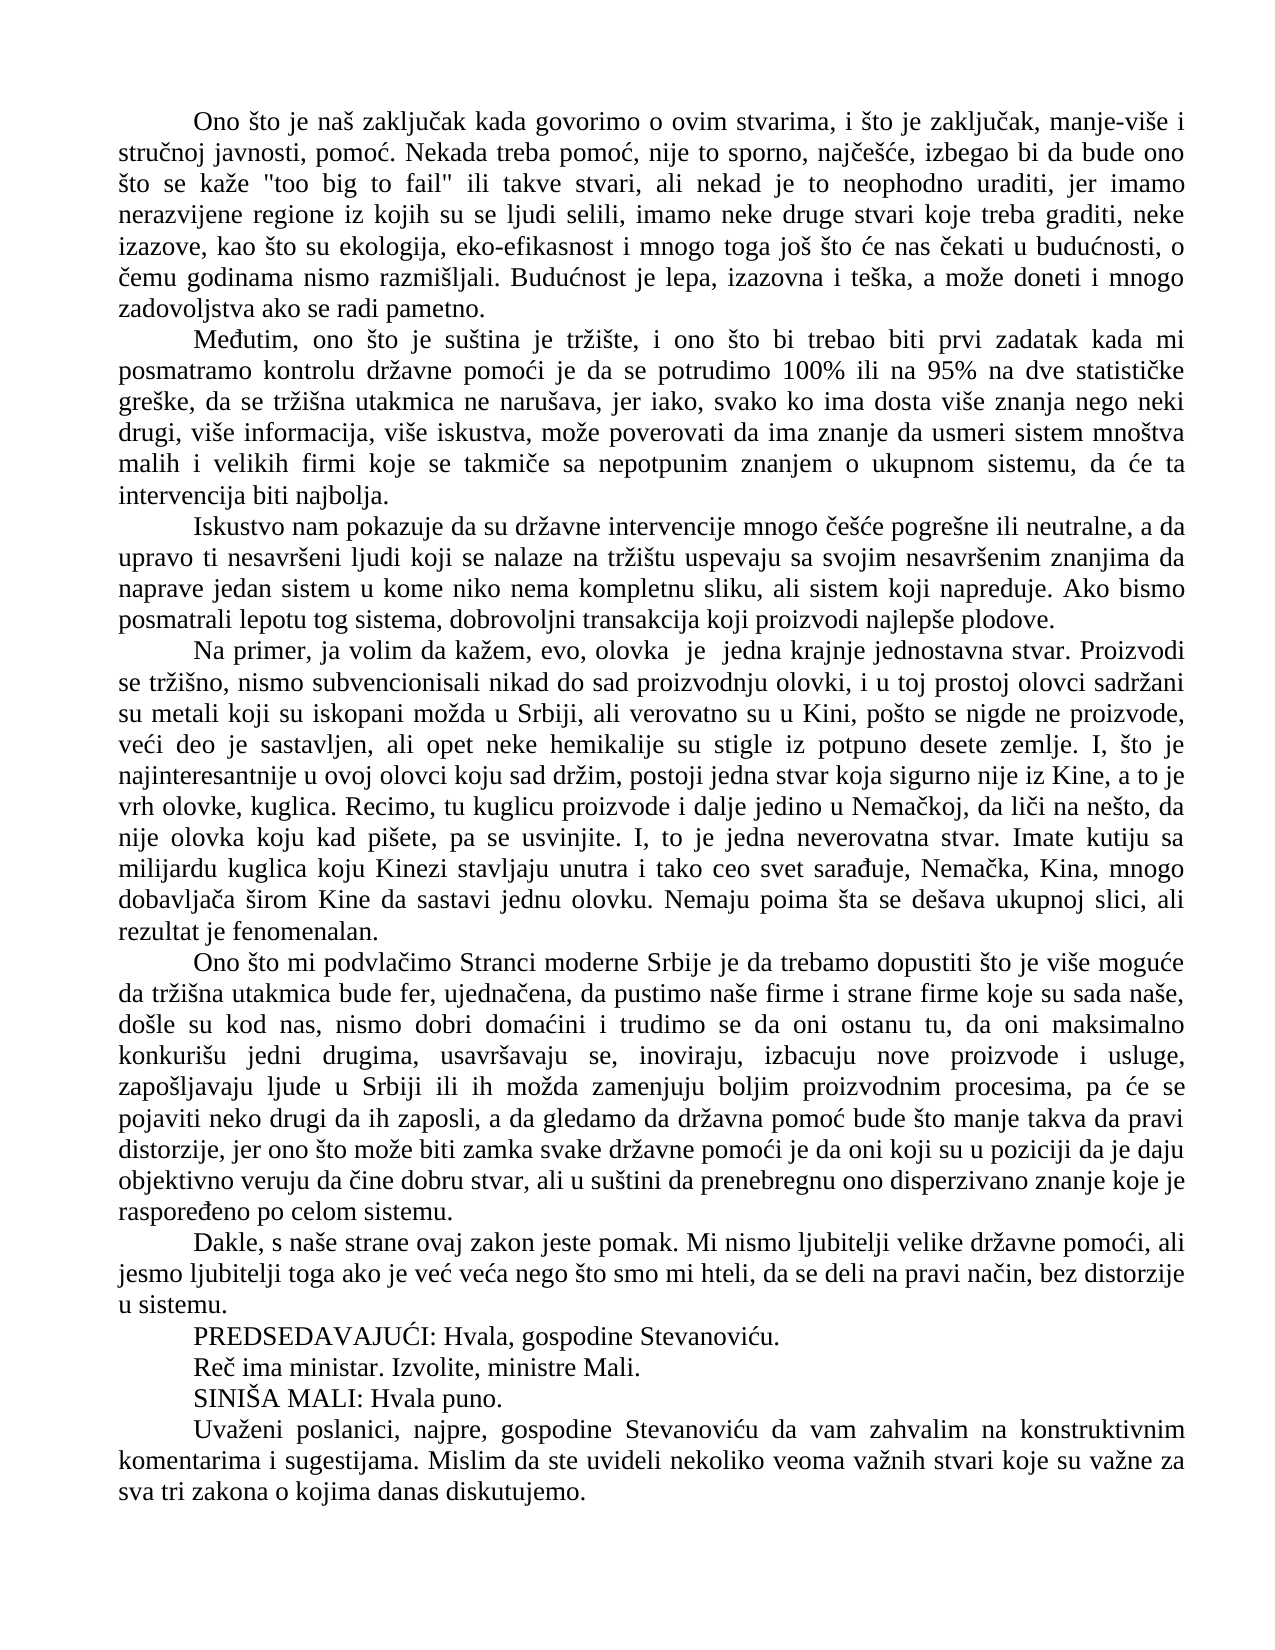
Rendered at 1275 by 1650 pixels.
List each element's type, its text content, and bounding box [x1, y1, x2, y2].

text Međutim, ono što je suština je tržište, i ono što bi trebao biti prvi zadatak kada mi posmatramo kontrolu državne pomoći je da se potrudimo 100% ili na 95% na dve statističke greške, da se tržišna utakmica ne narušava, jer iako, svako ko ima dosta više znanja nego neki drugi, više informacija, više iskustva, može poverovati da ima znanje da usmeri sistem mnoštva malih i velikih firmi koje se takmiče sa nepotpunim znanjem o ukupnom sistemu, da će ta intervencija biti najbolja. [118, 323, 1186, 510]
text Iskustvo nam pokazuje da su državne intervencije mnogo češće pogrešne ili neutralne, a da upravo ti nesavršeni ljudi koji se nalaze na tržištu uspevaju sa svojim nesavršenim znanjima da naprave jedan sistem u kome niko nema kompletnu sliku, ali sistem koji napreduje. Ako bismo posmatrali lepotu tog sistema, dobrovoljni transakcija koji proizvodi najlepše plodove. [118, 510, 1186, 634]
text Ono što mi podvlačimo Stranci moderne Srbije je da trebamo dopustiti što je više moguće da tržišna utakmica bude fer, ujednačena, da pustimo naše firme i strane firme koje su sada naše, došle su kod nas, nismo dobri domaćini i trudimo se da oni ostanu tu, da oni maksimalno konkurišu jedni drugima, usavršavaju se, inoviraju, izbacuju nove proizvode i usluge, zapošljavaju ljude u Srbiji ili ih možda zamenjuju boljim proizvodnim procesima, pa će se pojaviti neko drugi da ih zaposli, a da gledamo da državna pomoć bude što manje takva da pravi distorzije, jer ono što može biti zamka svake državne pomoći je da oni koji su u poziciji da je daju objektivno veruju da čine dobru stvar, ali u suštini da prenebregnu ono disperzivano znanje koje je raspoređeno po celom sistemu. [118, 946, 1186, 1226]
text Ono što je naš zaključak kada govorimo o ovim stvarima, i što je zaključak, manje-više i stručnoj javnosti, pomoć. Nekada treba pomoć, nije to sporno, najčešće, izbegao bi da bude ono što se kaže "too big to fail" ili takve stvari, ali nekad je to neophodno uraditi, jer imamo nerazvijene regione iz kojih su se ljudi selili, imamo neke druge stvari koje treba graditi, neke izazove, kao što su ekologija, eko-efikasnost i mnogo toga još što će nas čekati u budućnosti, o čemu godinama nismo razmišljali. Budućnost je lepa, izazovna i teška, a može doneti i mnogo zadovoljstva ako se radi pametno. [118, 105, 1186, 323]
text Uvaženi poslanici, najpre, gospodine Stevanoviću da vam zahvalim na konstruktivnim komentarima i sugestijama. Mislim da ste uvideli nekoliko veoma važnih stvari koje su važne za sva tri zakona o kojima danas diskutujemo. [118, 1413, 1186, 1507]
text PREDSEDAVAJUĆI: Hvala, gospodine Stevanoviću. [118, 1320, 1186, 1351]
text Na primer, ja volim da kažem, evo, olovka je jedna krajnje jednostavna stvar. Proizvodi se tržišno, nismo subvencionisali nikad do sad proizvodnju olovki, i u toj prostoj olovci sadržani su metali koji su iskopani možda u Srbiji, ali verovatno su u Kini, pošto se nigde ne proizvode, veći deo je sastavljen, ali opet neke hemikalije su stigle iz potpuno desete zemlje. I, što je najinteresantnije u ovoj olovci koju sad držim, postoji jedna stvar koja sigurno nije iz Kine, a to je vrh olovke, kuglica. Recimo, tu kuglicu proizvode i dalje jedino u Nemačkoj, da liči na nešto, da nije olovka koju kad pišete, pa se usvinjite. I, to je jedna neverovatna stvar. Imate kutiju sa milijardu kuglica koju Kinezi stavljaju unutra i tako ceo svet sarađuje, Nemačka, Kina, mnogo dobavljača širom Kine da sastavi jednu olovku. Nemaju poima šta se dešava ukupnoj slici, ali rezultat je fenomenalan. [118, 634, 1186, 946]
text SINIŠA MALI: Hvala puno. [118, 1382, 1186, 1413]
text Dakle, s naše strane ovaj zakon jeste pomak. Mi nismo ljubitelji velike državne pomoći, ali jesmo ljubitelji toga ako je već veća nego što smo mi hteli, da se deli na pravi način, bez distorzije u sistemu. [118, 1226, 1186, 1320]
text Reč ima ministar. Izvolite, ministre Mali. [118, 1351, 1186, 1382]
